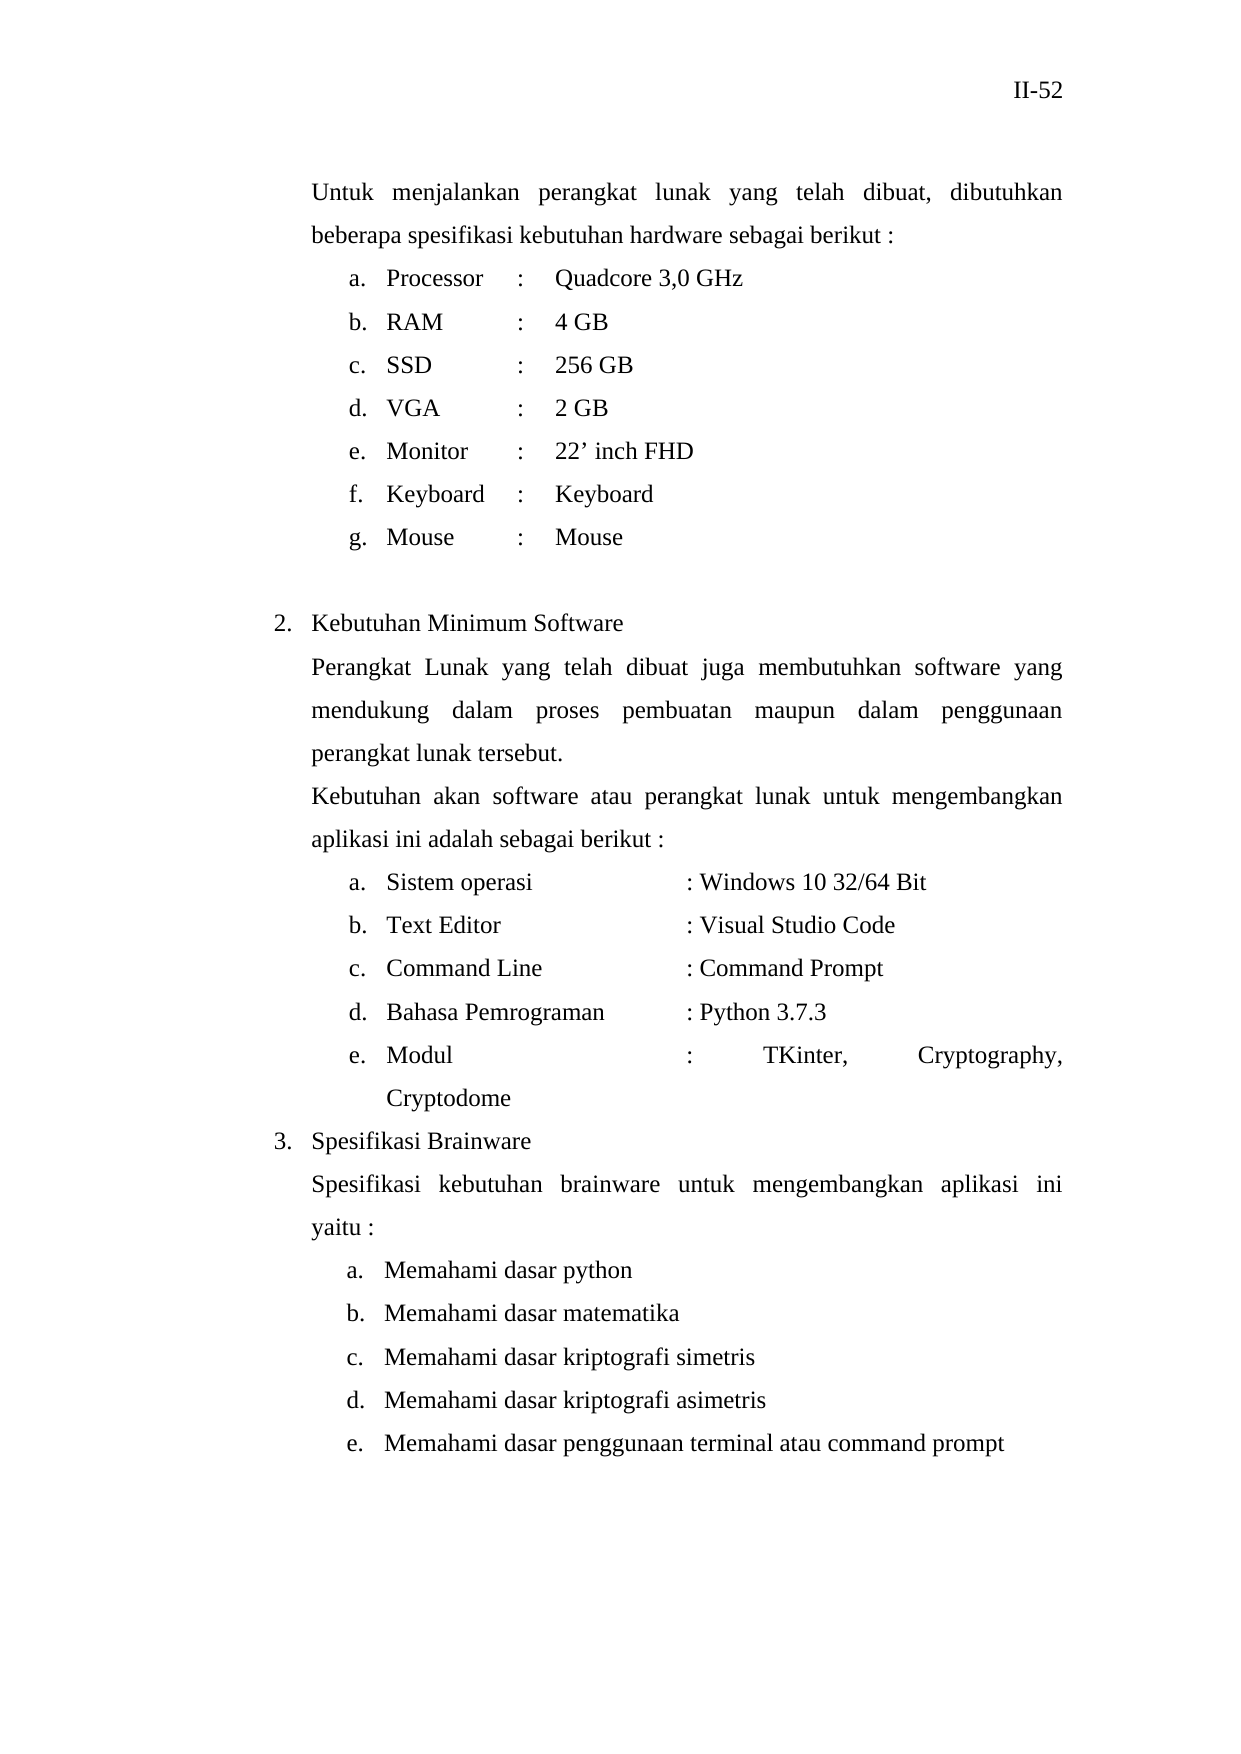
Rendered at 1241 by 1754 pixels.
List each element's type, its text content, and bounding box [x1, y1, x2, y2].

list Mouse : Mouse [349, 522, 1063, 551]
list Command Line : Command Prompt [349, 953, 1063, 982]
list Kebutuhan Minimum Software [274, 608, 1063, 637]
list Memahami dasar python [346, 1255, 1063, 1284]
list Processor : Quadcore 3,0 GHz [349, 263, 1063, 292]
list Memahami dasar kriptografi asimetris [346, 1385, 1063, 1413]
list Kebutuhan akan software atau perangkat lunak untuk mengembangkan aplikasi ini adalah sebagai berikut : [311, 781, 1063, 853]
list Memahami dasar matematika [346, 1298, 1063, 1327]
list Modul : TKinter, Cryptography, Cryptodome [349, 1040, 1063, 1112]
list Bahasa Pemrograman : Python 3.7.3 [349, 997, 1063, 1025]
list Monitor : 22’ inch FHD [349, 436, 1063, 465]
list Spesifikasi Brainware [274, 1126, 1063, 1155]
list Spesifikasi kebutuhan brainware untuk mengembangkan aplikasi ini yaitu : [311, 1169, 1063, 1241]
list Keyboard : Keyboard [349, 479, 1063, 508]
list SSD : 256 GB [349, 350, 1063, 378]
list Memahami dasar penggunaan terminal atau command prompt [346, 1428, 1063, 1457]
list VGA : 2 GB [349, 393, 1063, 422]
list Text Editor : Visual Studio Code [349, 910, 1063, 939]
list Sistem operasi : Windows 10 32/64 Bit [349, 867, 1063, 896]
list Memahami dasar kriptografi simetris [346, 1342, 1063, 1370]
list Untuk menjalankan perangkat lunak yang telah dibuat, dibutuhkan beberapa spesifikasi kebutuhan hardware sebagai berikut : [311, 177, 1063, 249]
list RAM : 4 GB [349, 307, 1063, 335]
list Perangkat Lunak yang telah dibuat juga membutuhkan software yang mendukung dalam proses pembuatan maupun dalam penggunaan perangkat lunak tersebut. [311, 652, 1063, 767]
